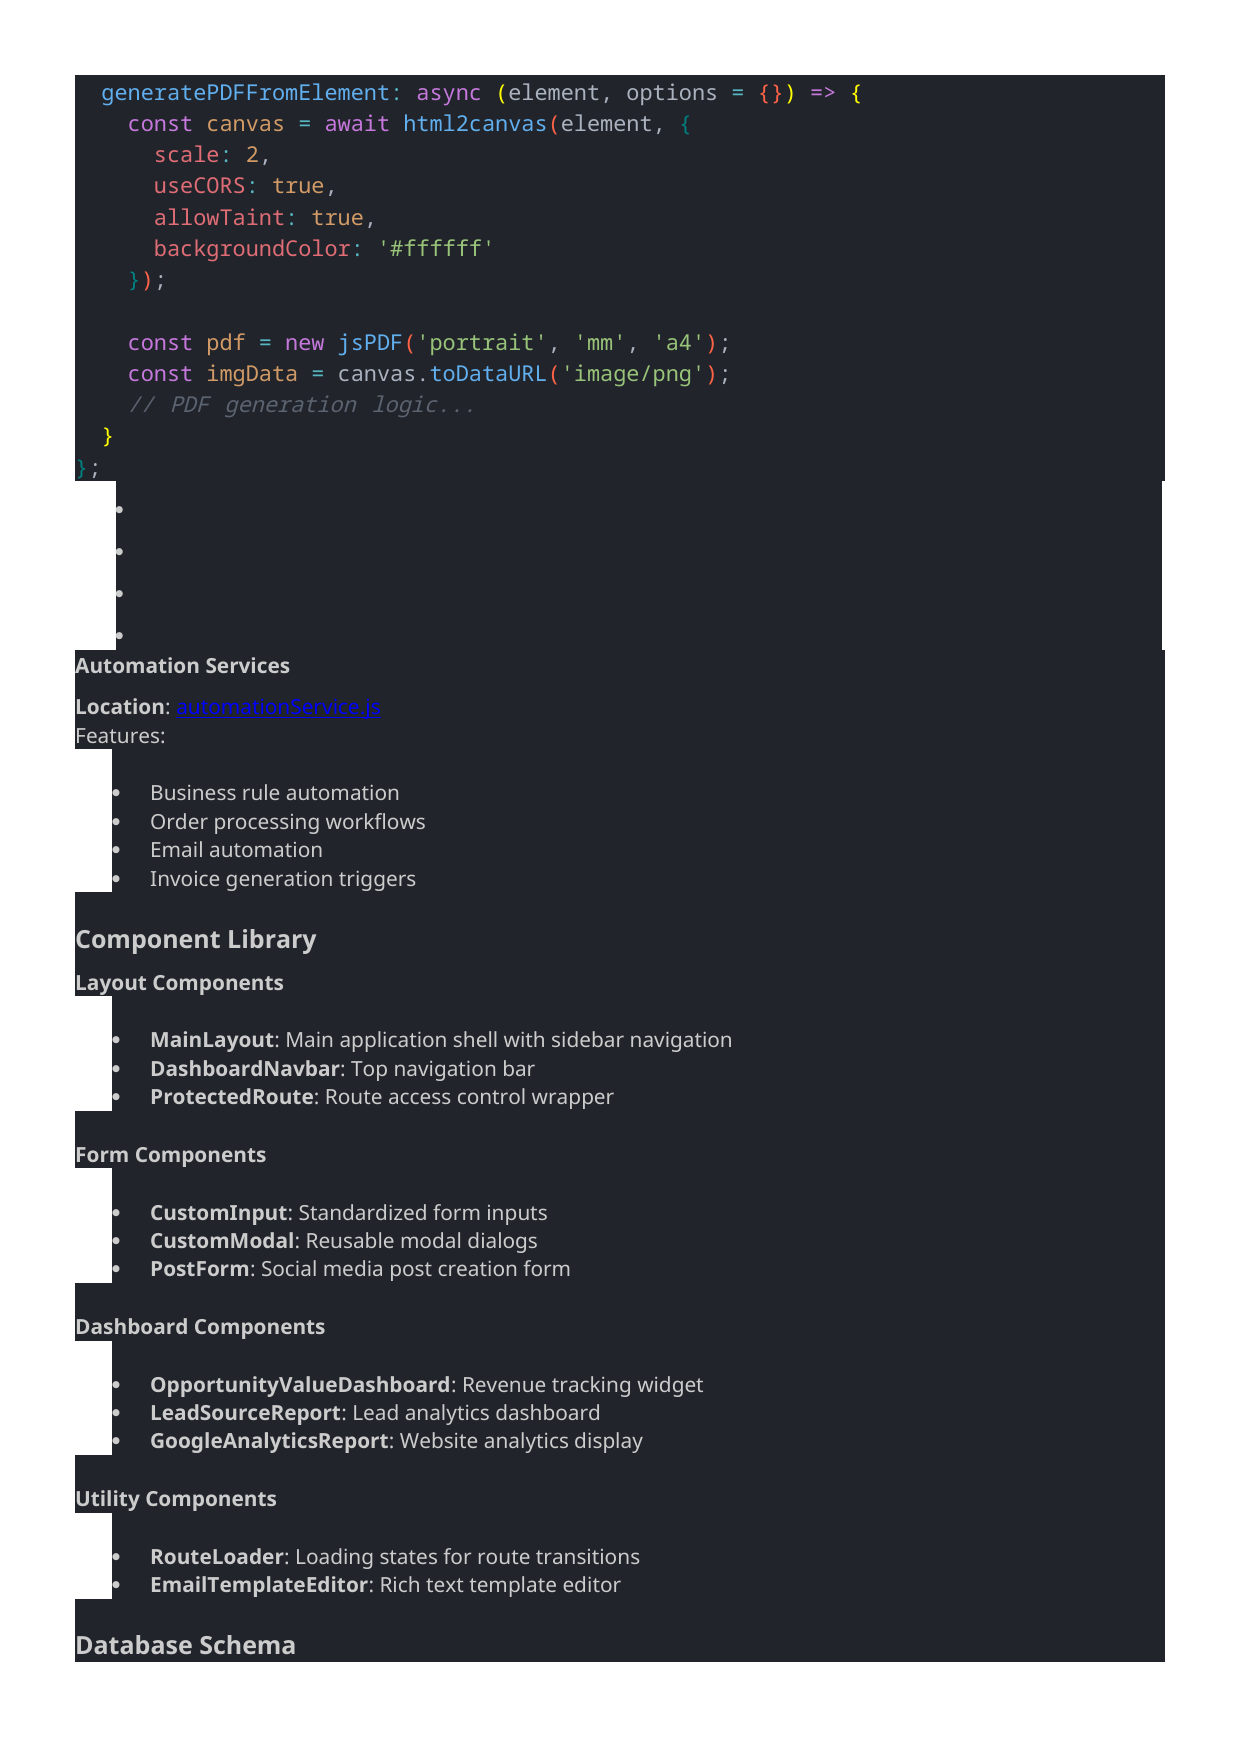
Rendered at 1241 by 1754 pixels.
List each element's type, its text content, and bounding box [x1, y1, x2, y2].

list CustomInput: Standardized form inputs [112, 1198, 1165, 1226]
list CustomModal: Reusable modal dialogs [112, 1226, 1165, 1254]
text backgroundColor: '#ffffff' [75, 231, 1165, 262]
list DashboardNavbar: Top navigation bar [112, 1054, 1165, 1082]
list Email automation [112, 835, 1165, 864]
text Automation Services [75, 652, 1165, 680]
text generatePDFFromElement: async (element, options = {}) => { [75, 75, 1165, 106]
list PostForm: Social media post creation form [112, 1254, 1165, 1283]
text useCORS: true, [75, 169, 1165, 200]
text scale: 2, [75, 137, 1165, 169]
text }); [75, 262, 1165, 294]
list EmailTemplateEditor: Rich text template editor [112, 1570, 1165, 1599]
list OpportunityValueDashboard: Revenue tracking widget [112, 1370, 1165, 1398]
text Utility Components [75, 1484, 1165, 1513]
list LeadSourceReport: Lead analytics dashboard [112, 1398, 1165, 1427]
text Database Schema [75, 1628, 1165, 1662]
text Features: [75, 721, 1165, 749]
text const imgData = canvas.toDataURL('image/png'); [75, 356, 1165, 387]
list GoogleAnalyticsReport: Website analytics display [112, 1427, 1165, 1455]
list RouteLoader: Loading states for route transitions [112, 1542, 1165, 1570]
list ProtectedRoute: Route access control wrapper [112, 1082, 1165, 1111]
text // PDF generation logic... [75, 387, 1165, 419]
text }; [75, 450, 1165, 481]
list Business rule automation [112, 778, 1165, 807]
text Component Library [75, 921, 1165, 956]
list MainLayout: Main application shell with sidebar navigation [112, 1026, 1165, 1054]
text Form Components [75, 1140, 1165, 1168]
text } [75, 419, 1165, 450]
text Location: automationService.js [75, 692, 1165, 721]
text const canvas = await html2canvas(element, { [75, 106, 1165, 137]
text Layout Components [75, 968, 1165, 996]
text const pdf = new jsPDF('portrait', 'mm', 'a4'); [75, 325, 1165, 356]
text Dashboard Components [75, 1312, 1165, 1341]
list Order processing workflows [112, 807, 1165, 835]
list Invoice generation triggers [112, 864, 1165, 892]
text allowTaint: true, [75, 200, 1165, 231]
